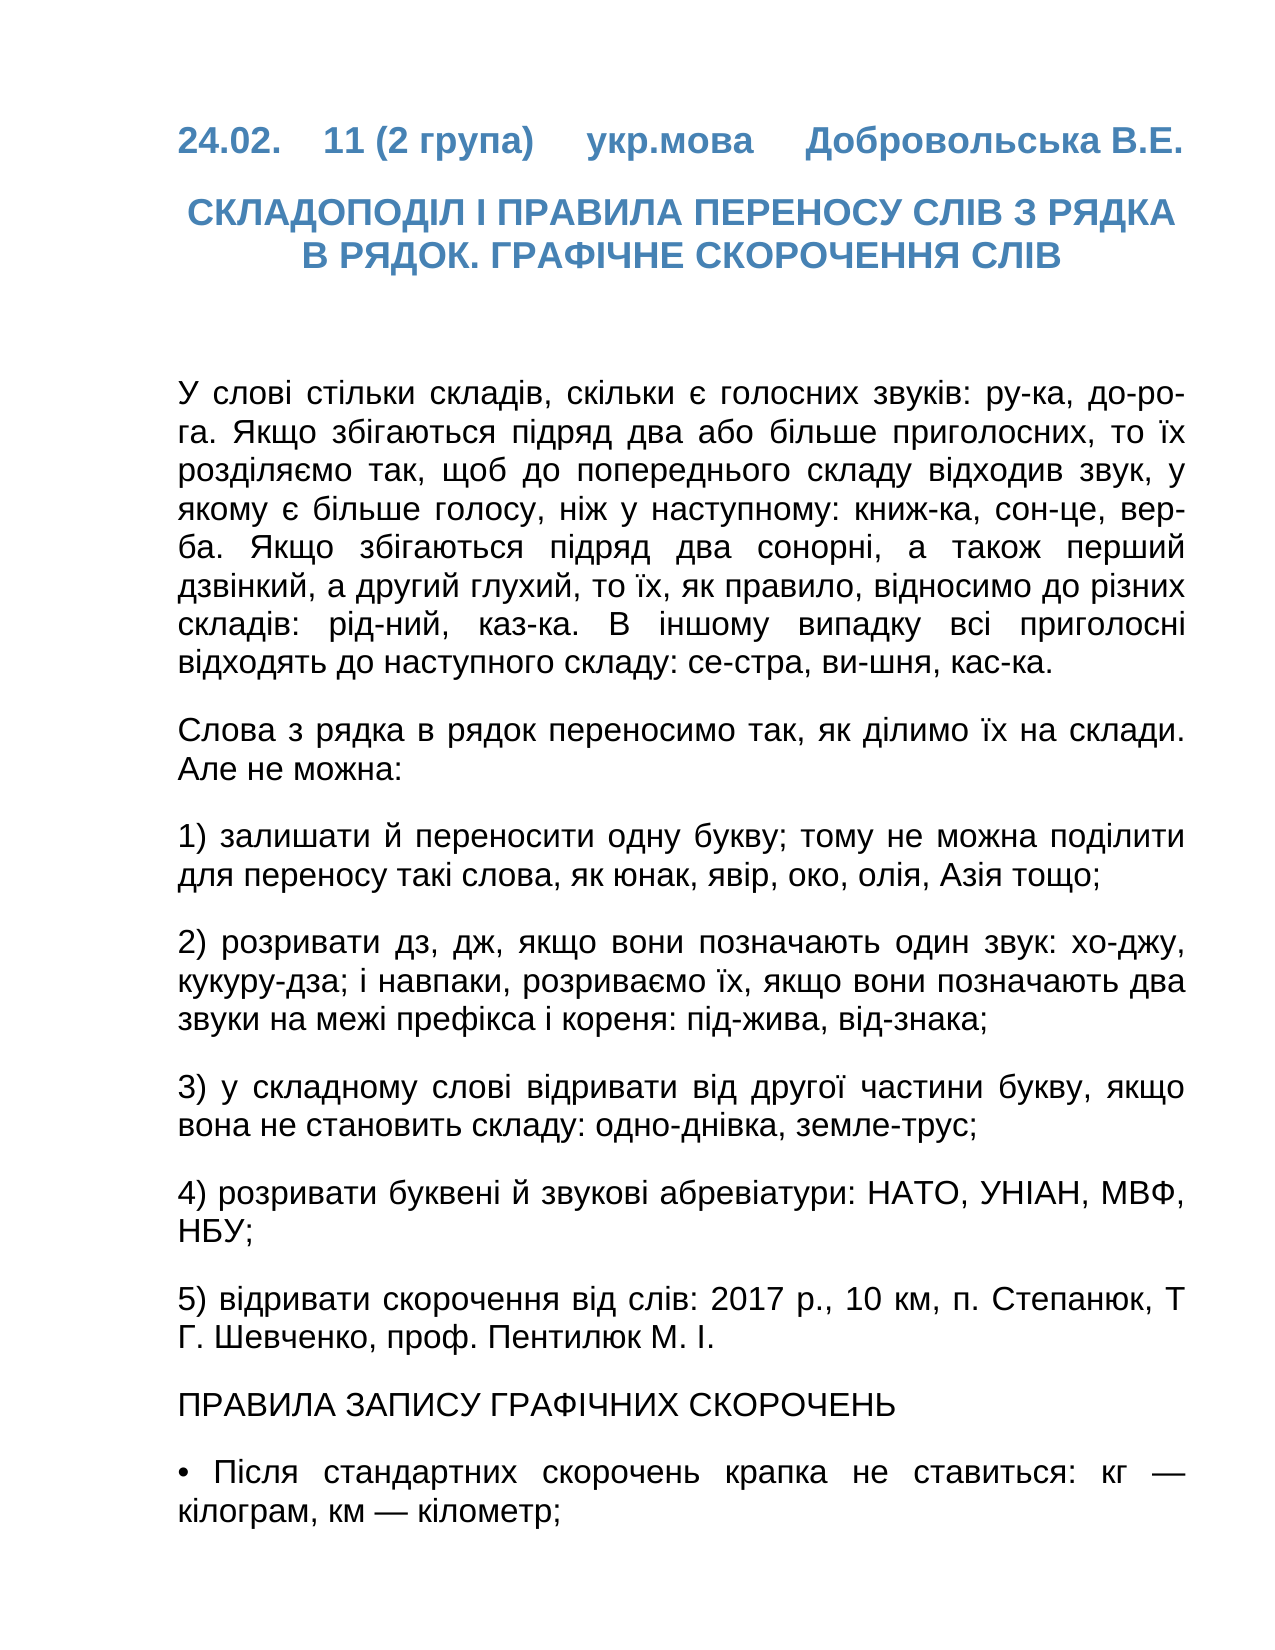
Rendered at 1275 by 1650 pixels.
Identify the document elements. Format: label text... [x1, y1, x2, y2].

text ПРАВИЛА ЗАПИСУ ГРАФІЧНИХ СКОРОЧЕНЬ [177, 1385, 1186, 1423]
text 3) у складному слові відривати від другої частини букву, якщо вона не становить складу: одно-днівка, земле-трус; [177, 1067, 1186, 1143]
text 24.02. 11 (2 група) укр.мова Добровольська В.Е. [177, 118, 1186, 161]
text СКЛАДОПОДІЛ І ПРАВИЛА ПЕРЕНОСУ СЛІВ З РЯДКА В РЯДОК. ГРАФІЧНЕ СКОРОЧЕННЯ СЛІВ [177, 190, 1186, 277]
text 4) розривати буквені й звукові абревіатури: НАТО, УНІАН, МВФ, НБУ; [177, 1173, 1186, 1249]
text 1) залишати й переносити одну букву; тому не можна поділити для переносу такі слова, як юнак, явір, око, олія, Азія тощо; [177, 816, 1186, 893]
text • Після стандартних скорочень крапка не ставиться: кг — кілограм, км — кілометр; [177, 1452, 1186, 1529]
text Слова з рядка в рядок переносимо так, як ділимо їх на склади. Але не можна: [177, 710, 1186, 787]
text У слові стільки складів, скільки є голосних звуків: ру-ка, до-ро- га. Якщо збігаються підряд два або більше приголосних, то їх розділяємо так, щоб до попереднього складу відходив звук, у якому є більше голосу, ніж у наступному: книж-ка, сон-це, вер-ба. Якщо збігаються підряд два сонорні, а також перший дзвінкий, а другий глухий, то їх, як правило, відносимо до різних складів: рід-ний, каз-ка. В іншому випадку всі приголосні відходять до наступного складу: се-стра, ви-шня, кас-ка. [177, 373, 1186, 681]
text 2) розривати дз, дж, якщо вони позначають один звук: хо-джу, кукуру-дза; і навпаки, розриваємо їх, якщо вони позначають два звуки на межі префікса і кореня: під-жива, від-знака; [177, 922, 1186, 1037]
text 5) відривати скорочення від слів: 2017 р., 10 км, п. Степанюк, Т Г. Шевченко, проф. Пентилюк М. І. [177, 1279, 1186, 1356]
